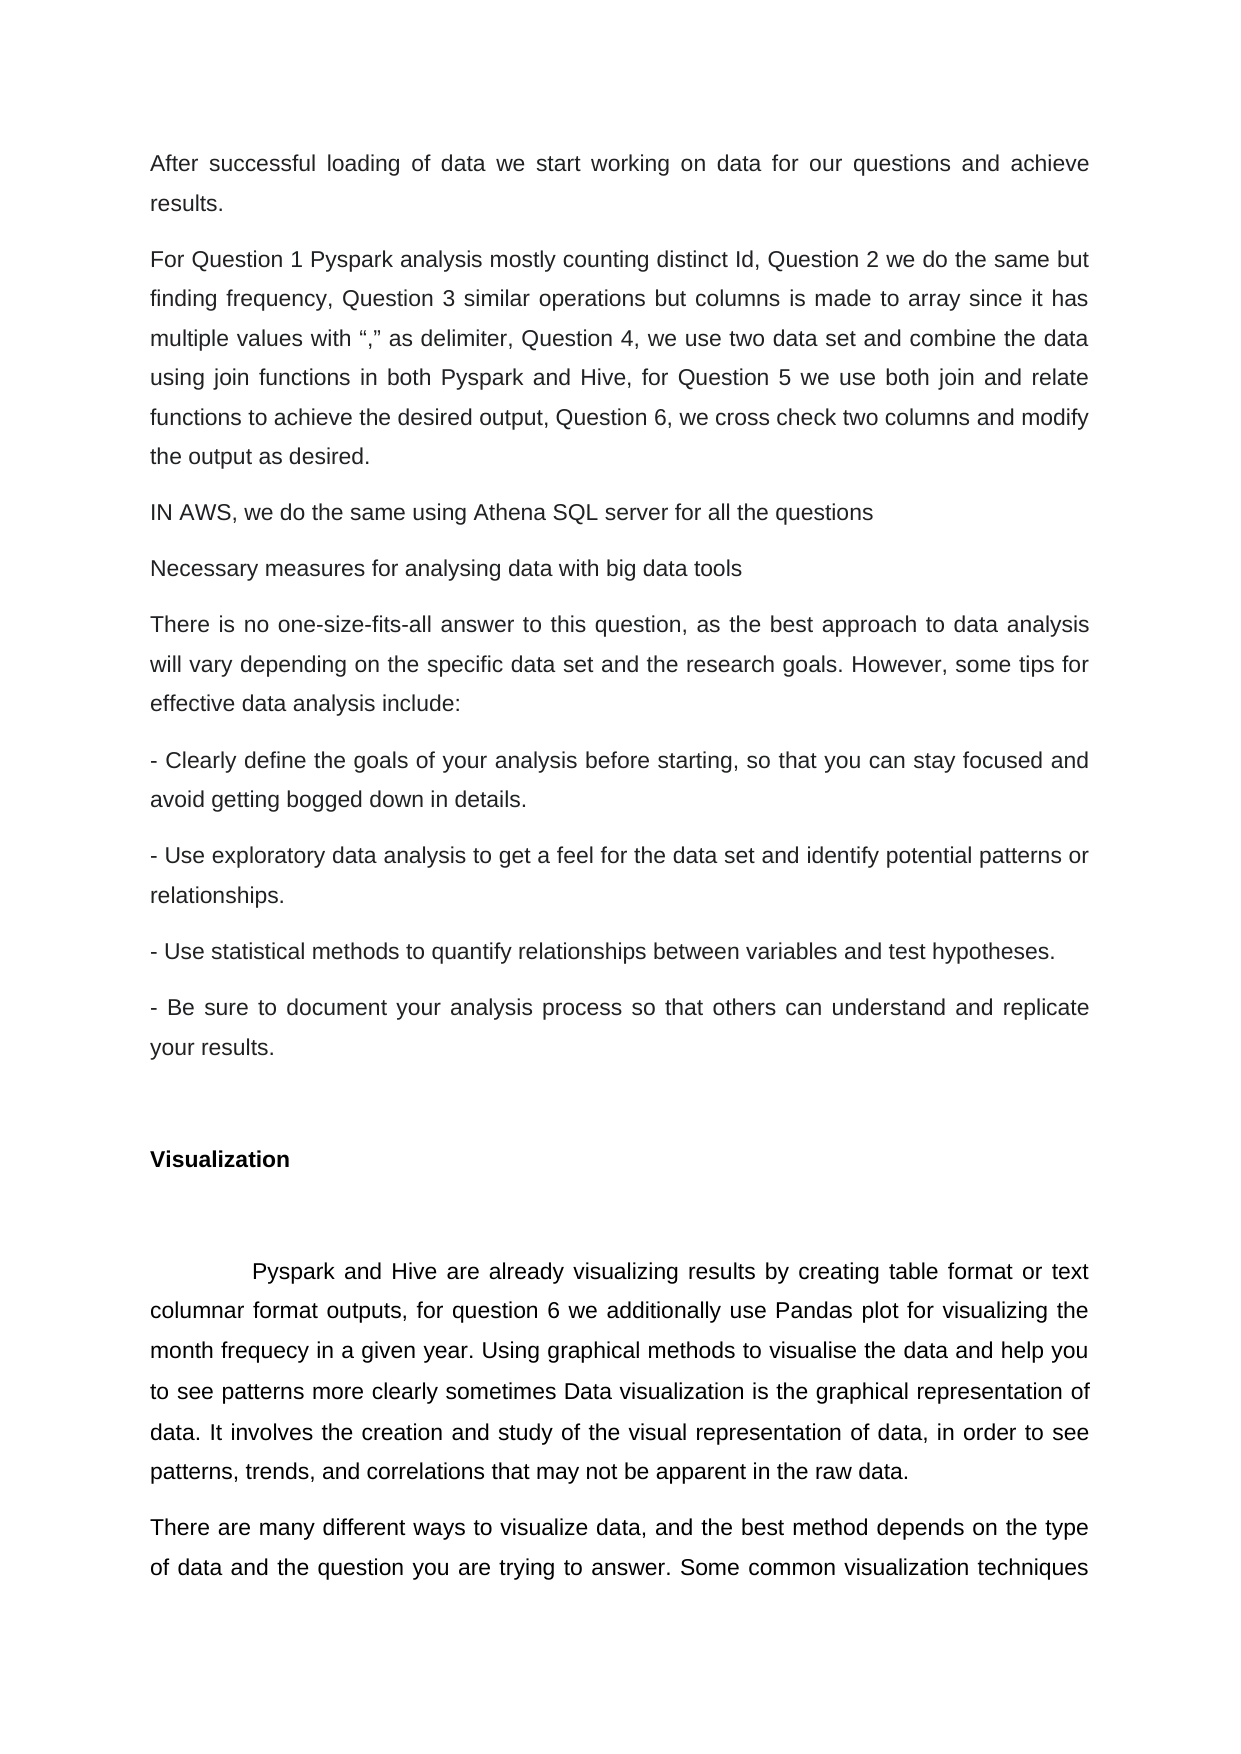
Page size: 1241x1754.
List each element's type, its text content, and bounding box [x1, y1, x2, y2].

text - Clearly define the goals of your analysis before starting, so that you can stay focused and avoid getting bogged down in details. [150, 747, 1090, 812]
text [150, 1514, 1090, 1580]
text Pyspark and Hive are already visualizing results by creating table format or text columnar format outputs, for question 6 we additionally use Pandas plot for visualizing the month frequecy in a given year. Using graphical methods to visualise the data and help you to see patterns more clearly sometimes Data visualization is the graphical representation of data. It involves the creation and study of the visual representation of data, in order to see patterns, trends, and correlations that may not be apparent in the raw data. [150, 1258, 1090, 1484]
text IN AWS, we do the same using Athena SQL server for all the questions [150, 499, 1090, 526]
text There is no one-size-fits-all answer to this question, as the best approach to data analysis will vary depending on the specific data set and the research goals. However, some tips for effective data analysis include: [150, 611, 1090, 717]
text - Be sure to document your analysis process so that others can understand and replicate your results. [150, 994, 1090, 1060]
text For Question 1 Pyspark analysis mostly counting distinct Id, Question 2 we do the same but finding frequency, Question 3 similar operations but columns is made to array since it has multiple values with “,” as delimiter, Question 4, we use two data set and combine the data using join functions in both Pyspark and Hive, for Question 5 we use both join and relate functions to achieve the desired output, Question 6, we cross check two columns and modify the output as desired. [150, 246, 1090, 469]
text - Use statistical methods to quantify relationships between variables and test hypotheses. [150, 938, 1090, 964]
text Necessary measures for analysing data with big data tools [150, 555, 1090, 582]
text - Use exploratory data analysis to get a feel for the data set and identify potential patterns or relationships. [150, 842, 1090, 908]
text After successful loading of data we start working on data for our questions and achieve results. [150, 150, 1090, 216]
text Visualization [150, 1146, 1090, 1172]
